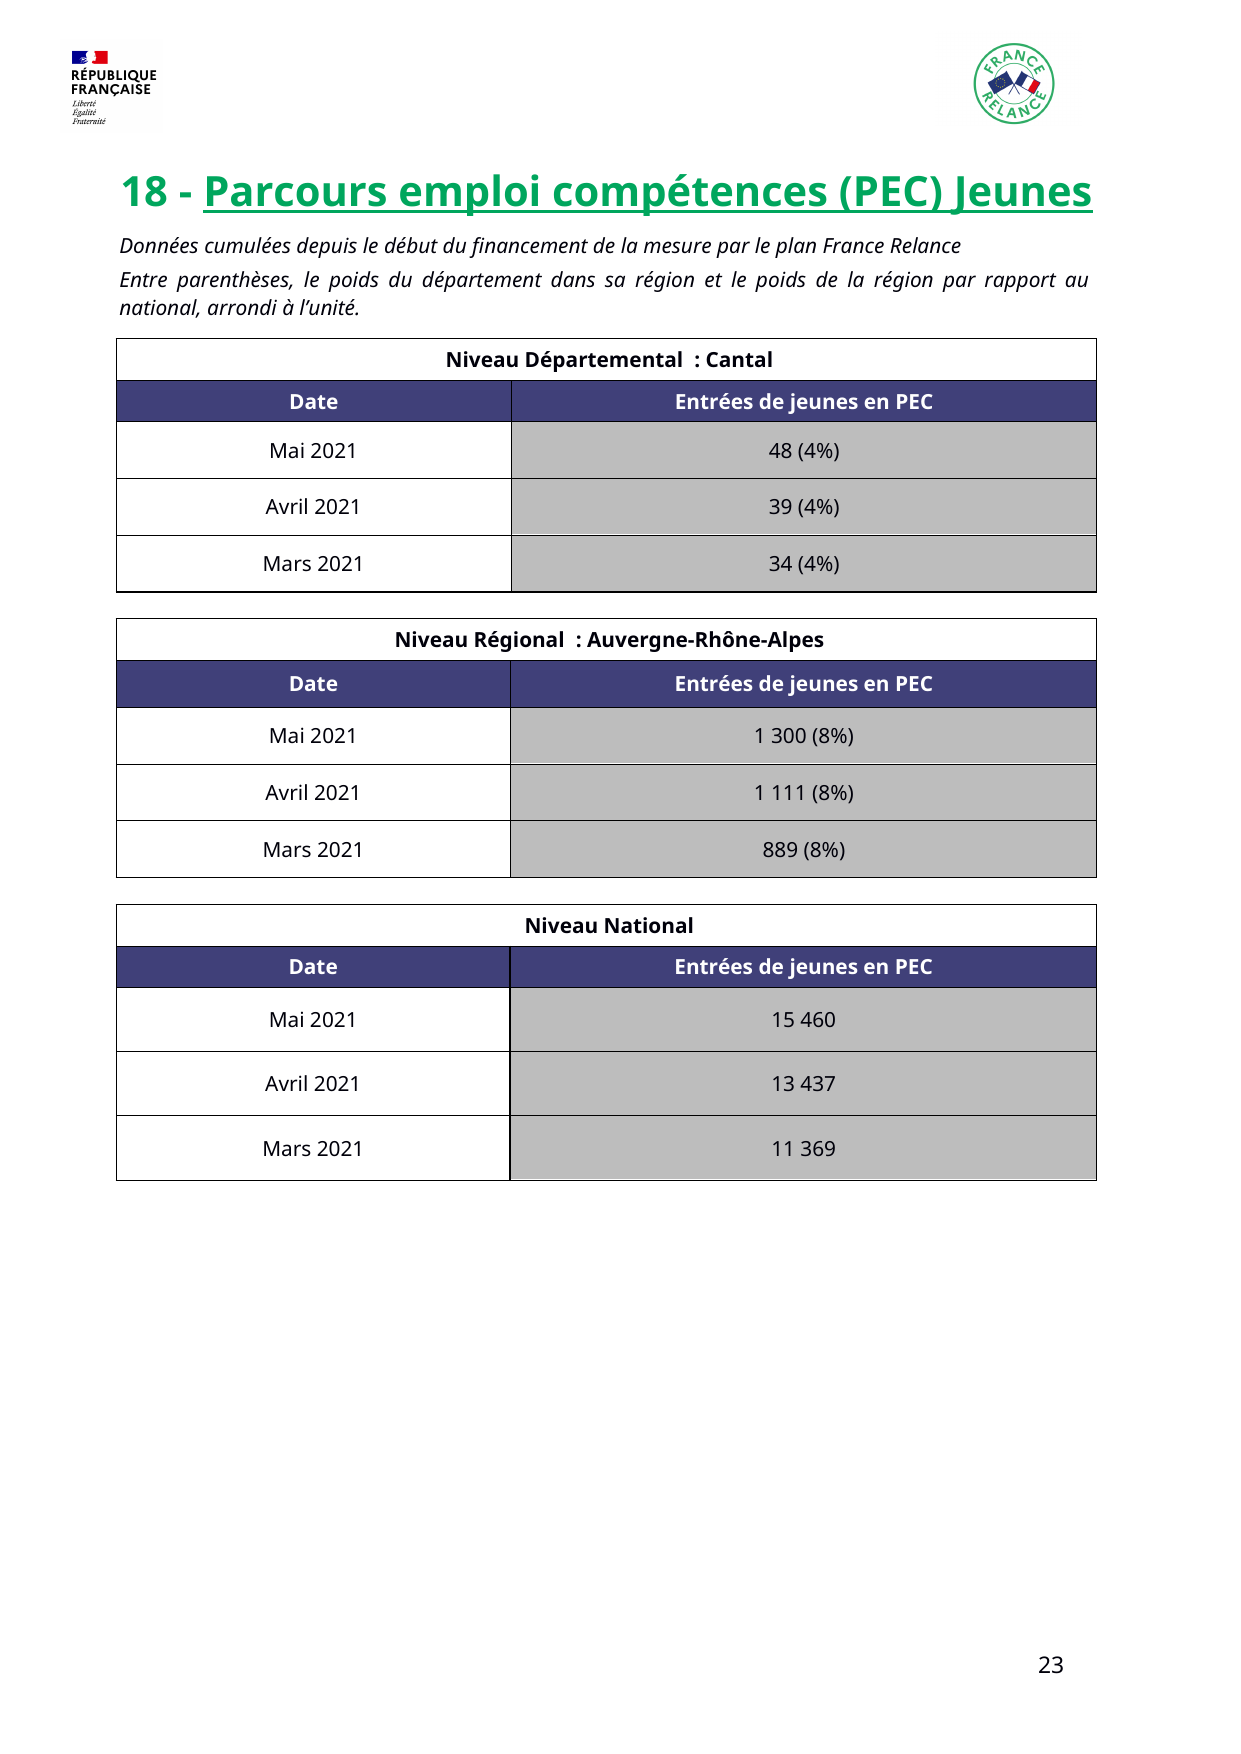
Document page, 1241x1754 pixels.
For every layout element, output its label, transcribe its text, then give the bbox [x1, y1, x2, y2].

table_cell Date [117, 661, 510, 707]
table_cell Mars 2021 [117, 536, 511, 591]
table_cell Mai 2021 [117, 988, 509, 1051]
text Données cumulées depuis le début du financement de la mesure par le plan France Relance [119, 231, 1094, 260]
table_cell 48 (4%) [512, 422, 1096, 478]
table_cell Date [117, 381, 511, 421]
table_cell 1 300 (8%) [511, 708, 1096, 763]
table_cell 889 (8%) [511, 821, 1096, 877]
table_cell 1 111 (8%) [511, 765, 1096, 820]
table_cell Avril 2021 [117, 765, 510, 820]
table_cell 11 369 [511, 1116, 1096, 1179]
table_cell 34 (4%) [512, 536, 1096, 591]
table_cell Date [117, 947, 509, 987]
table_cell Avril 2021 [117, 1052, 509, 1115]
table_cell 13 437 [511, 1052, 1096, 1115]
subtitle 18 - Parcours emploi compétences (PEC) Jeunes [119, 162, 1094, 219]
table_cell Mars 2021 [117, 1116, 509, 1179]
table_cell 39 (4%) [512, 479, 1096, 534]
text Entre parenthèses, le poids du département dans sa région et le poids de la région par rapport au national, arrondi à l’unité. [119, 265, 1094, 322]
table_header Niveau National [117, 905, 1096, 946]
table_cell Mai 2021 [117, 422, 511, 478]
picture [935, 31, 1082, 126]
table_cell Entrées de jeunes en PEC [511, 947, 1096, 987]
table_cell 15 460 [511, 988, 1096, 1051]
table_cell Avril 2021 [117, 479, 511, 534]
table_header Niveau Régional : Auvergne-Rhône-Alpes [117, 619, 1096, 660]
table_cell Mai 2021 [117, 708, 510, 763]
table_cell Entrées de jeunes en PEC [512, 381, 1096, 421]
table_cell Mars 2021 [117, 821, 510, 877]
picture [60, 39, 164, 133]
table_header Niveau Départemental : Cantal [117, 339, 1096, 380]
table_cell Entrées de jeunes en PEC [511, 661, 1096, 707]
